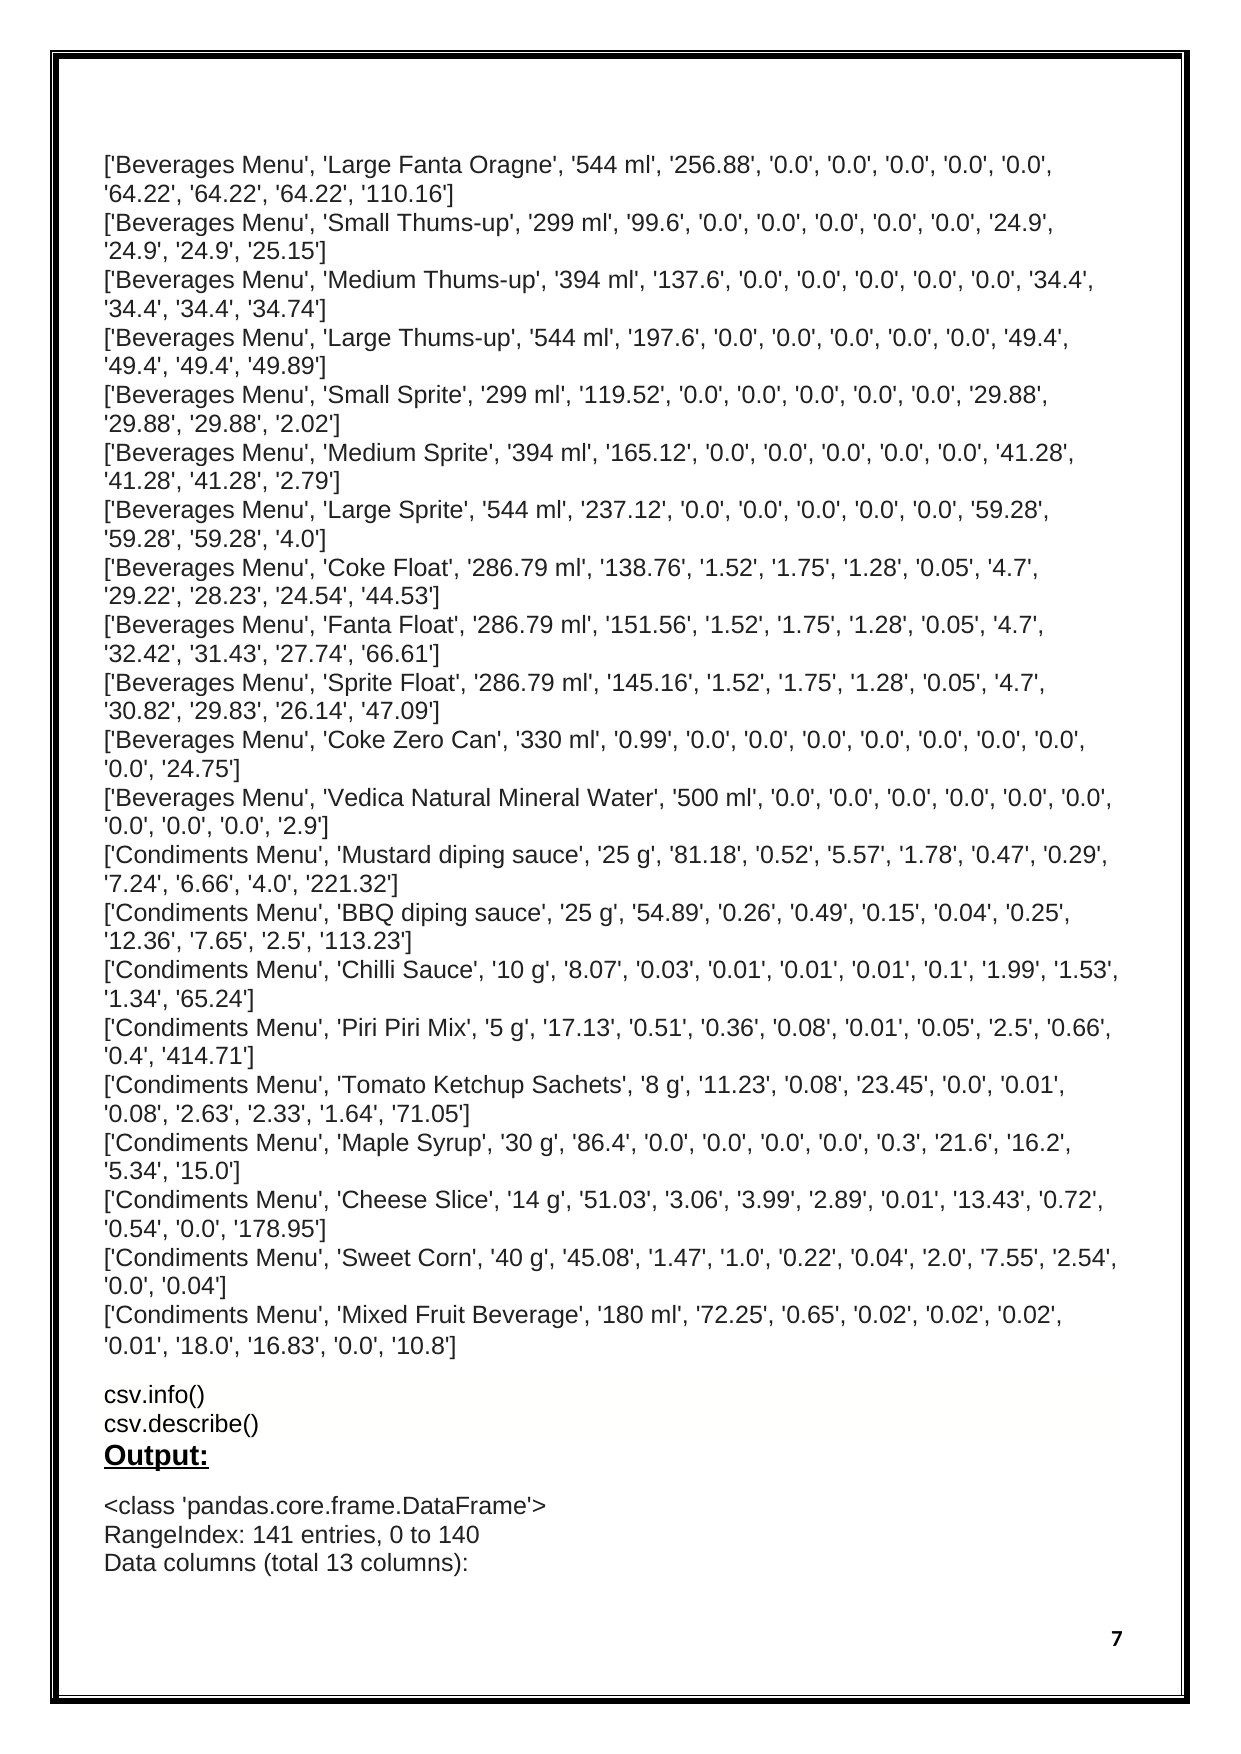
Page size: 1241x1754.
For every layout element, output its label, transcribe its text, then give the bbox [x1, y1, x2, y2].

text ['Condiments Menu', 'BBQ diping sauce', '25 g', '54.89', '0.26', '0.49', '0.15', '0.04', '0.25', '12.36', '7.65', '2.5', '113.23'] [103, 897, 1122, 955]
text ['Beverages Menu', 'Large Sprite', '544 ml', '237.12', '0.0', '0.0', '0.0', '0.0', '0.0', '59.28', '59.28', '59.28', '4.0'] [327, 495, 1122, 552]
text ['Beverages Menu', 'Medium Thums-up', '394 ml', '137.6', '0.0', '0.0', '0.0', '0.0', '0.0', '34.4', '34.4', '34.4', '34.74'] [327, 265, 1122, 322]
text ['Condiments Menu', 'Maple Syrup', '30 g', '86.4', '0.0', '0.0', '0.0', '0.0', '0.3', '21.6', '16.2', '5.34', '15.0'] [103, 1127, 1122, 1185]
text ['Condiments Menu', 'Mustard diping sauce', '25 g', '81.18', '0.52', '5.57', '1.78', '0.47', '0.29', '7.24', '6.66', '4.0', '221.32'] [399, 840, 1122, 897]
text RangeIndex: 141 entries, 0 to 140 [103, 1520, 1122, 1548]
text ['Beverages Menu', 'Fanta Float', '286.79 ml', '151.56', '1.52', '1.75', '1.28', '0.05', '4.7', '32.42', '31.43', '27.74', '66.61'] [441, 610, 1122, 667]
text ['Beverages Menu', 'Coke Zero Can', '330 ml', '0.99', '0.0', '0.0', '0.0', '0.0', '0.0', '0.0', '0.0', '0.0', '24.75'] [241, 725, 1122, 782]
text ['Beverages Menu', 'Sprite Float', '286.79 ml', '145.16', '1.52', '1.75', '1.28', '0.05', '4.7', '30.82', '29.83', '26.14', '47.09'] [103, 667, 1122, 725]
text ['Beverages Menu', 'Medium Sprite', '394 ml', '165.12', '0.0', '0.0', '0.0', '0.0', '0.0', '41.28', '41.28', '41.28', '2.79'] [103, 437, 1122, 495]
text ['Condiments Menu', 'Piri Piri Mix', '5 g', '17.13', '0.51', '0.36', '0.08', '0.01', '0.05', '2.5', '0.66', '0.4', '414.71'] [103, 1012, 1122, 1070]
text Output: [59, 1438, 1122, 1472]
text ['Condiments Menu', 'Sweet Corn', '40 g', '45.08', '1.47', '1.0', '0.22', '0.04', '2.0', '7.55', '2.54', '0.0', '0.04'] [103, 1242, 1122, 1300]
text ['Condiments Menu', 'Tomato Ketchup Sachets', '8 g', '11.23', '0.08', '23.45', '0.0', '0.01', '0.08', '2.63', '2.33', '1.64', '71.05'] [471, 1070, 1122, 1127]
text Data columns (total 13 columns): [103, 1548, 1122, 1577]
text csv.info() [103, 1379, 1122, 1408]
text <class 'pandas.core.frame.DataFrame'> [103, 1491, 1122, 1520]
text ['Beverages Menu', 'Large Thums-up', '544 ml', '197.6', '0.0', '0.0', '0.0', '0.0', '0.0', '49.4', '49.4', '49.4', '49.89'] [103, 322, 1122, 380]
text ['Condiments Menu', 'Chilli Sauce', '10 g', '8.07', '0.03', '0.01', '0.01', '0.01', '0.1', '1.99', '1.53', '1.34', '65.24'] [254, 955, 1122, 1012]
text ['Beverages Menu', 'Small Thums-up', '299 ml', '99.6', '0.0', '0.0', '0.0', '0.0', '0.0', '24.9', '24.9', '24.9', '25.15'] [103, 207, 1122, 265]
text ['Beverages Menu', 'Large Fanta Oragne', '544 ml', '256.88', '0.0', '0.0', '0.0', '0.0', '0.0', '64.22', '64.22', '64.22', '110.16'] [454, 150, 1122, 207]
text ['Condiments Menu', 'Cheese Slice', '14 g', '51.03', '3.06', '3.99', '2.89', '0.01', '13.43', '0.72', '0.54', '0.0', '178.95'] [327, 1185, 1122, 1242]
text csv.describe() [103, 1408, 1122, 1438]
text ['Condiments Menu', 'Mixed Fruit Beverage', '180 ml', '72.25', '0.65', '0.02', '0.02', '0.02', '0.01', '18.0', '16.83', '0.0', '10.8'] [103, 1300, 1122, 1360]
text ['Beverages Menu', 'Coke Float', '286.79 ml', '138.76', '1.52', '1.75', '1.28', '0.05', '4.7', '29.22', '28.23', '24.54', '44.53'] [103, 552, 1122, 610]
text ['Beverages Menu', 'Vedica Natural Mineral Water', '500 ml', '0.0', '0.0', '0.0', '0.0', '0.0', '0.0', '0.0', '0.0', '0.0', '2.9'] [103, 782, 1122, 840]
text ['Beverages Menu', 'Small Sprite', '299 ml', '119.52', '0.0', '0.0', '0.0', '0.0', '0.0', '29.88', '29.88', '29.88', '2.02'] [341, 380, 1122, 437]
